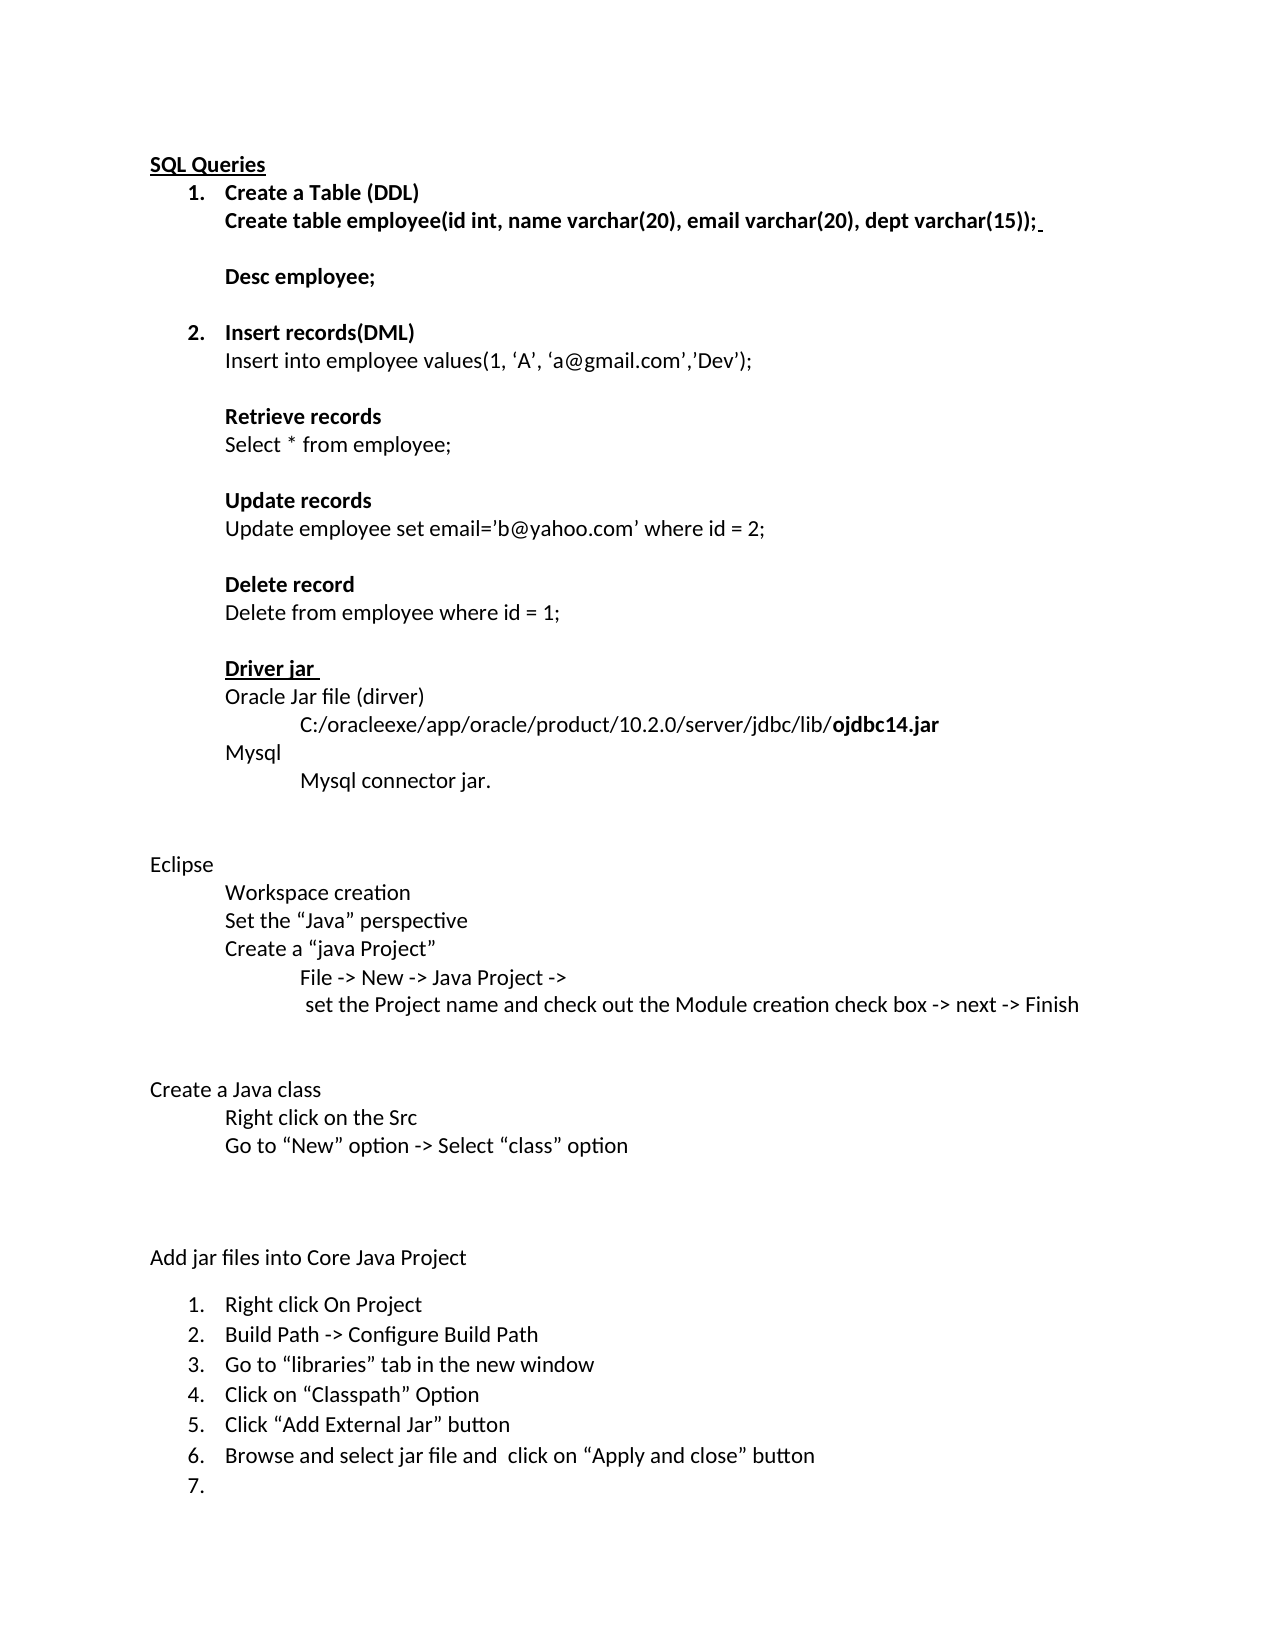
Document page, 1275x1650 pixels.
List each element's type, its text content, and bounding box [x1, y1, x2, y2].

text SQL Queries [150, 150, 1125, 178]
text Create table employee(id int, name varchar(20), email varchar(20), dept varchar(15)); [225, 206, 1125, 234]
text Update employee set email=’b@yahoo.com’ where id = 2; [225, 514, 1125, 542]
text Oracle Jar file (dirver) [225, 682, 1125, 710]
text Delete from employee where id = 1; [225, 598, 1125, 626]
text Mysql connector jar. [150, 766, 1125, 794]
list Create a Table (DDL) [187, 178, 1125, 206]
text Right click on the Src [150, 1103, 1125, 1131]
text Create a Java class [150, 1075, 1125, 1103]
text Select * from employee; [225, 430, 1125, 458]
text C:/oracleexe/app/oracle/product/10.2.0/server/jdbc/lib/ojdbc14.jar [225, 710, 1125, 738]
list Click “Add External Jar” button [187, 1411, 1125, 1438]
list Go to “libraries” tab in the new window [187, 1350, 1125, 1378]
list Right click On Project [187, 1290, 1125, 1318]
list Insert records(DML) [187, 318, 1125, 346]
text Go to “New” option -> Select “class” option [150, 1131, 1125, 1159]
text Create a “java Project” [150, 934, 1125, 963]
list Build Path -> Configure Build Path [187, 1320, 1125, 1348]
list Click on “Classpath” Option [187, 1380, 1125, 1408]
text File -> New -> Java Project -> [150, 963, 1125, 991]
text Desc employee; [225, 262, 1125, 290]
text set the Project name and check out the Module creation check box -> next -> Finish [225, 991, 1125, 1019]
text Retrieve records [225, 402, 1125, 430]
text Driver jar [225, 654, 1125, 682]
text Add jar files into Core Java Project [150, 1243, 1125, 1271]
text Workspace creation [150, 878, 1125, 907]
text Update records [225, 486, 1125, 514]
text Set the “Java” perspective [150, 907, 1125, 934]
list Browse and select jar file and click on “Apply and close” button [187, 1441, 1125, 1469]
text Eclipse [150, 851, 1125, 878]
text Mysql [150, 738, 1125, 766]
text Insert into employee values(1, ‘A’, ‘a@gmail.com’,’Dev’); [225, 346, 1125, 374]
text Delete record [225, 570, 1125, 598]
